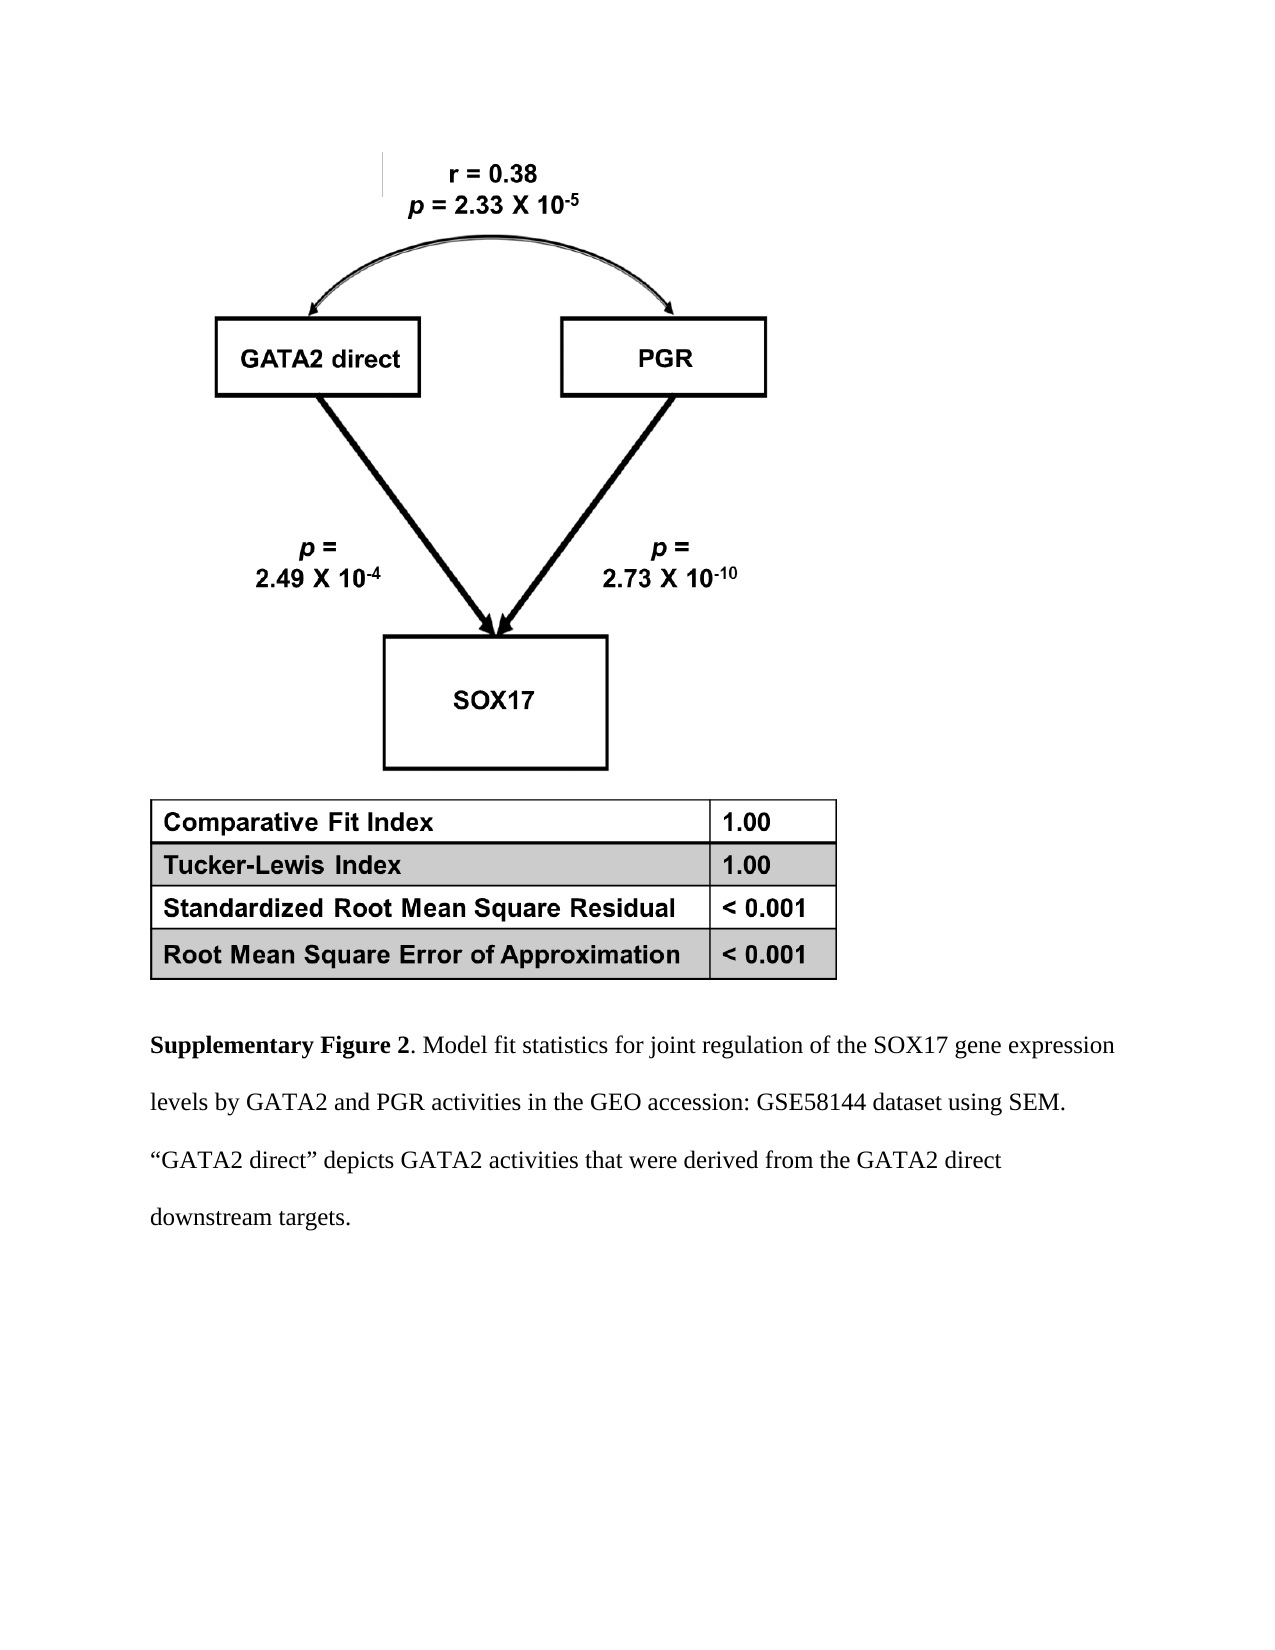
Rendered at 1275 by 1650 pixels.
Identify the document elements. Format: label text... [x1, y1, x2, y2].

picture [150, 150, 839, 985]
text Supplementary Figure 2. Model fit statistics for joint regulation of the SOX17 gene expression levels by GATA2 and PGR activities in the GEO accession: GSE58144 dataset using SEM. “GATA2 direct” depicts GATA2 activities that were derived from the GATA2 direct downstream targets. [150, 1030, 1125, 1231]
